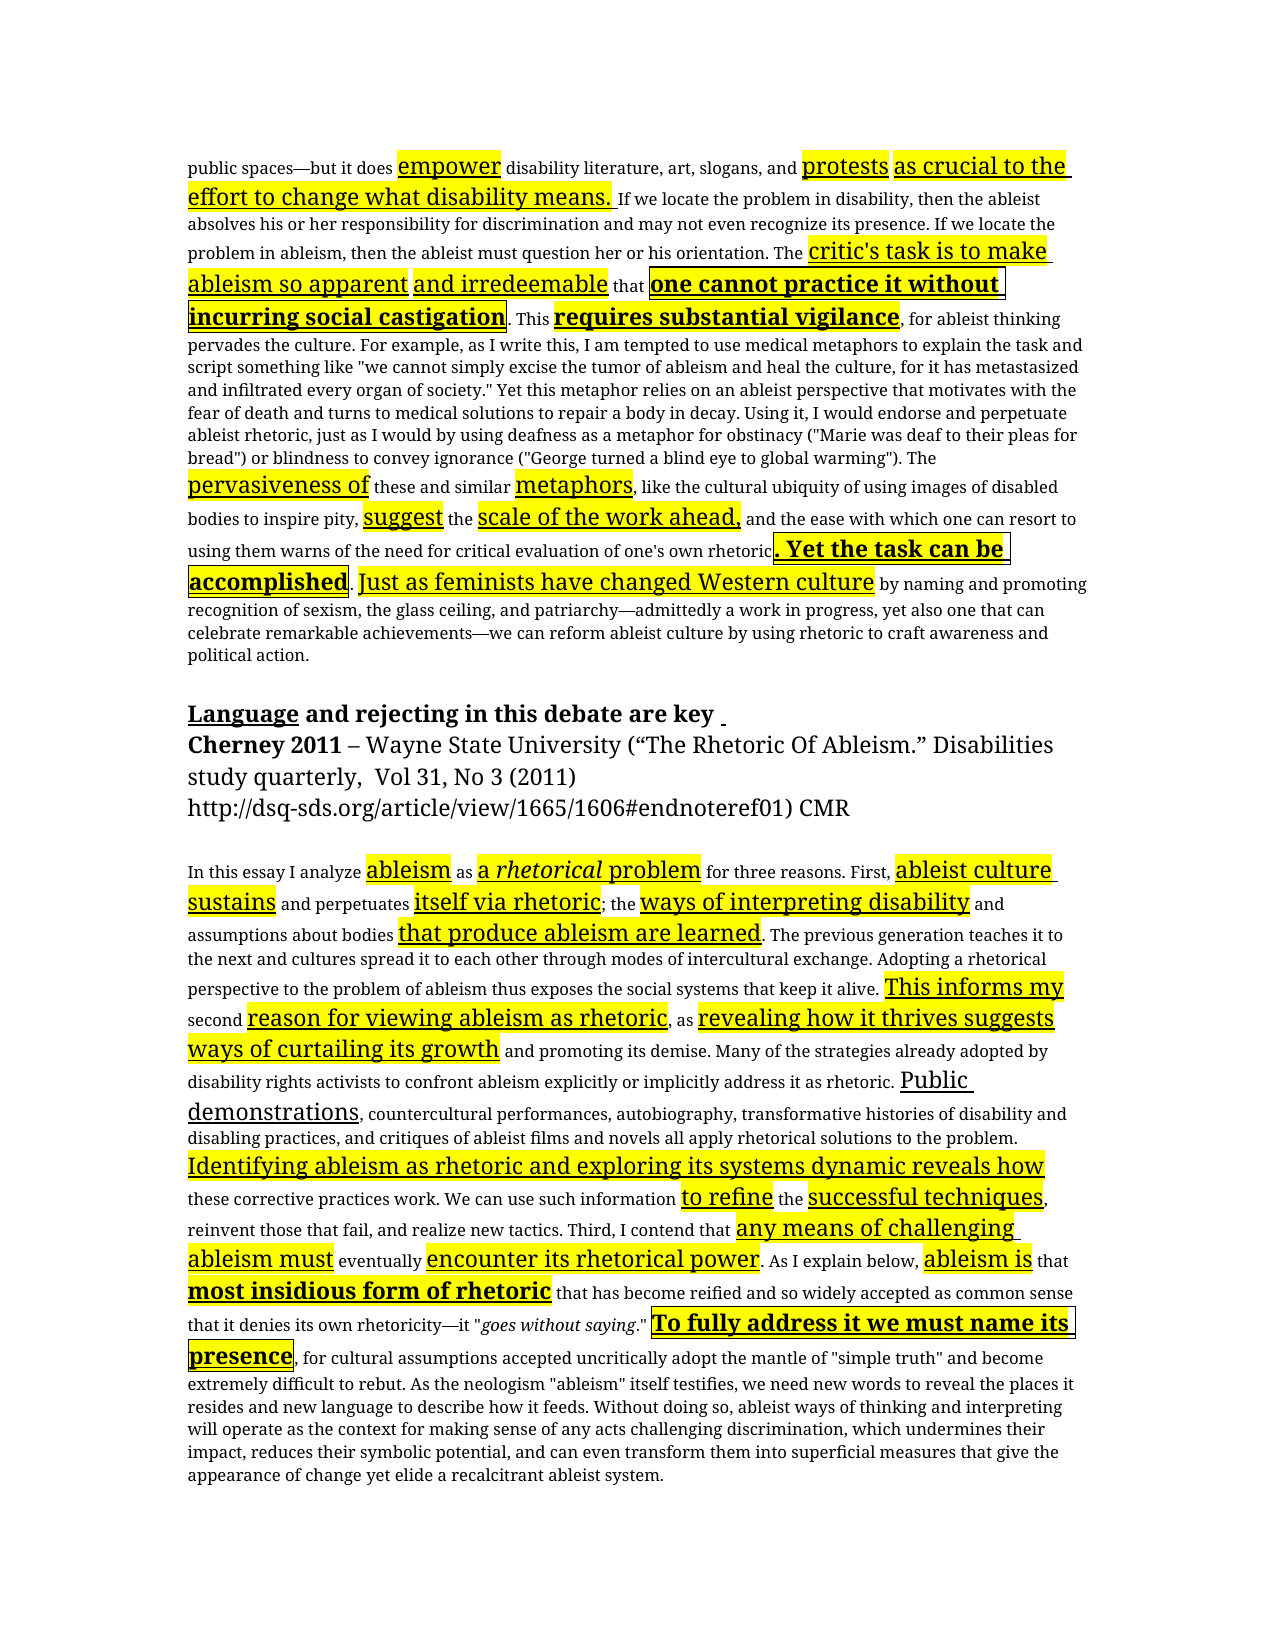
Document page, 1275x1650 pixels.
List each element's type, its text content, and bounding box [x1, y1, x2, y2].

text Language and rejecting in this debate are key [187, 698, 1087, 729]
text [187, 150, 1087, 667]
text In this essay I analyze ableism as a rhetorical problem for three reasons. First, ableist culture sustains and perpetuates itself via rhetoric; the ways of interpreting disability and assumptions about bodies that produce ableism are learned. The previous generation teaches it to the next and cultures spread it to each other through modes of intercultural exchange. Adopting a rhetorical perspective to the problem of ableism thus exposes the social systems that keep it alive. This informs my second reason for viewing ableism as rhetoric, as revealing how it thrives suggests ways of curtailing its growth and promoting its demise. Many of the strategies already adopted by disability rights activists to confront ableism explicitly or implicitly address it as rhetoric. Public demonstrations, countercultural performances, autobiography, transformative histories of disability and disabling practices, and critiques of ableist films and novels all apply rhetorical solutions to the problem. Identifying ableism as rhetoric and exploring its systems dynamic reveals how these corrective practices work. We can use such information to refine the successful techniques, reinvent those that fail, and realize new tactics. Third, I contend that any means of challenging ableism must eventually encounter its rhetorical power. As I explain below, ableism is that most insidious form of rhetoric that has become reified and so widely accepted as common sense that it denies its own rhetoricity—it "goes without saying." To fully address it we must name its presence, for cultural assumptions accepted uncritically adopt the mantle of "simple truth" and become extremely difficult to rebut. As the neologism "ableism" itself testifies, we need new words to reveal the places it resides and new language to describe how it feeds. Without doing so, ableist ways of thinking and interpreting will operate as the context for making sense of any acts challenging discrimination, which undermines their impact, reduces their symbolic potential, and can even transform them into superficial measures that give the appearance of change yet elide a recalcitrant ableist system. [187, 854, 1087, 1486]
text Cherney 2011 – Wayne State University (“The Rhetoric Of Ableism.” Disabilities study quarterly, Vol 31, No 3 (2011) http://dsq-sds.org/article/view/1665/1606#endnoteref01) CMR [187, 729, 1087, 823]
